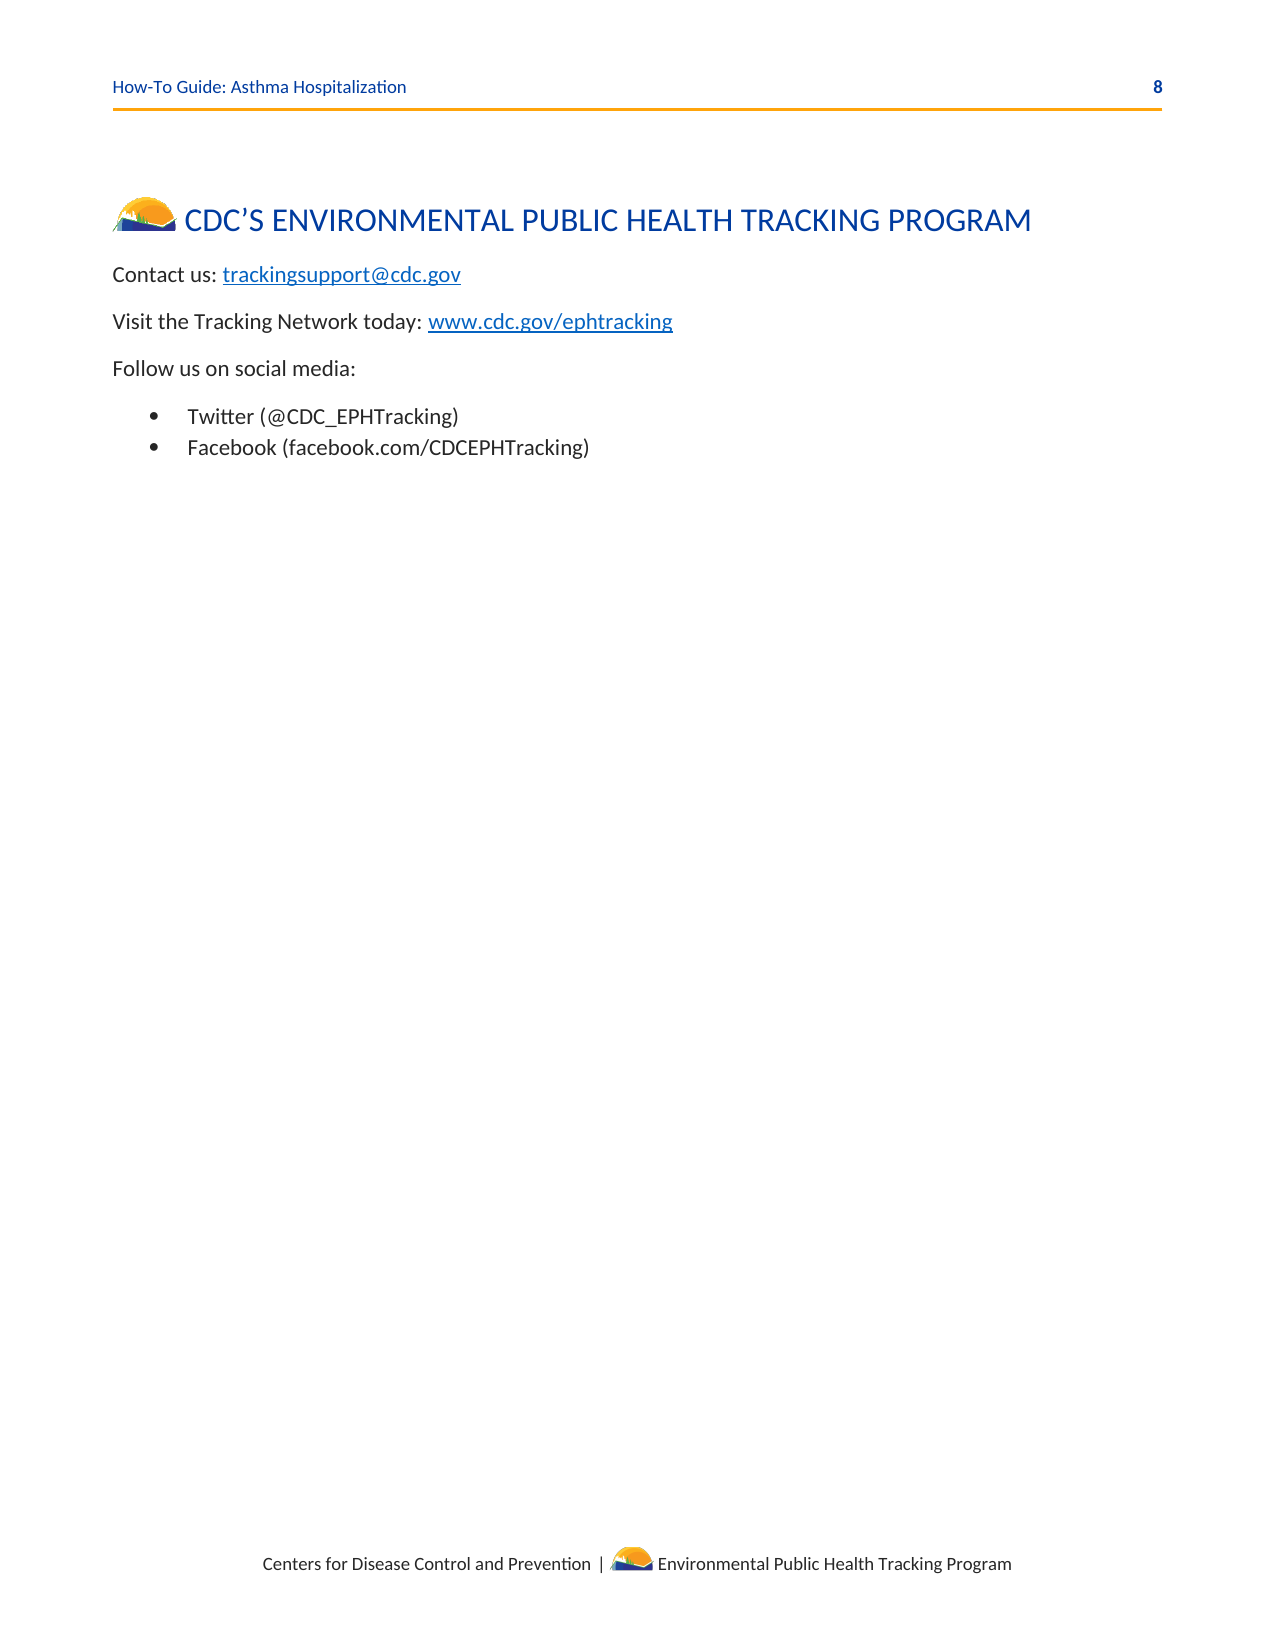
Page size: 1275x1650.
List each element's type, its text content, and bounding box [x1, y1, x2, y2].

text Follow us on social media: [112, 354, 1162, 382]
text Visit the Tracking Network today: www.cdc.gov/ephtracking [112, 307, 1162, 335]
picture [112, 197, 177, 232]
list Twitter (@CDC_EPHTracking) [150, 402, 1162, 430]
text CDC’s Environmental Public Health Tracking PRogram [112, 197, 1162, 240]
text Contact us: trackingsupport@cdc.gov [112, 260, 1162, 288]
list Facebook (facebook.com/CDCEPHTracking) [150, 433, 1162, 461]
picture [609, 1547, 654, 1571]
